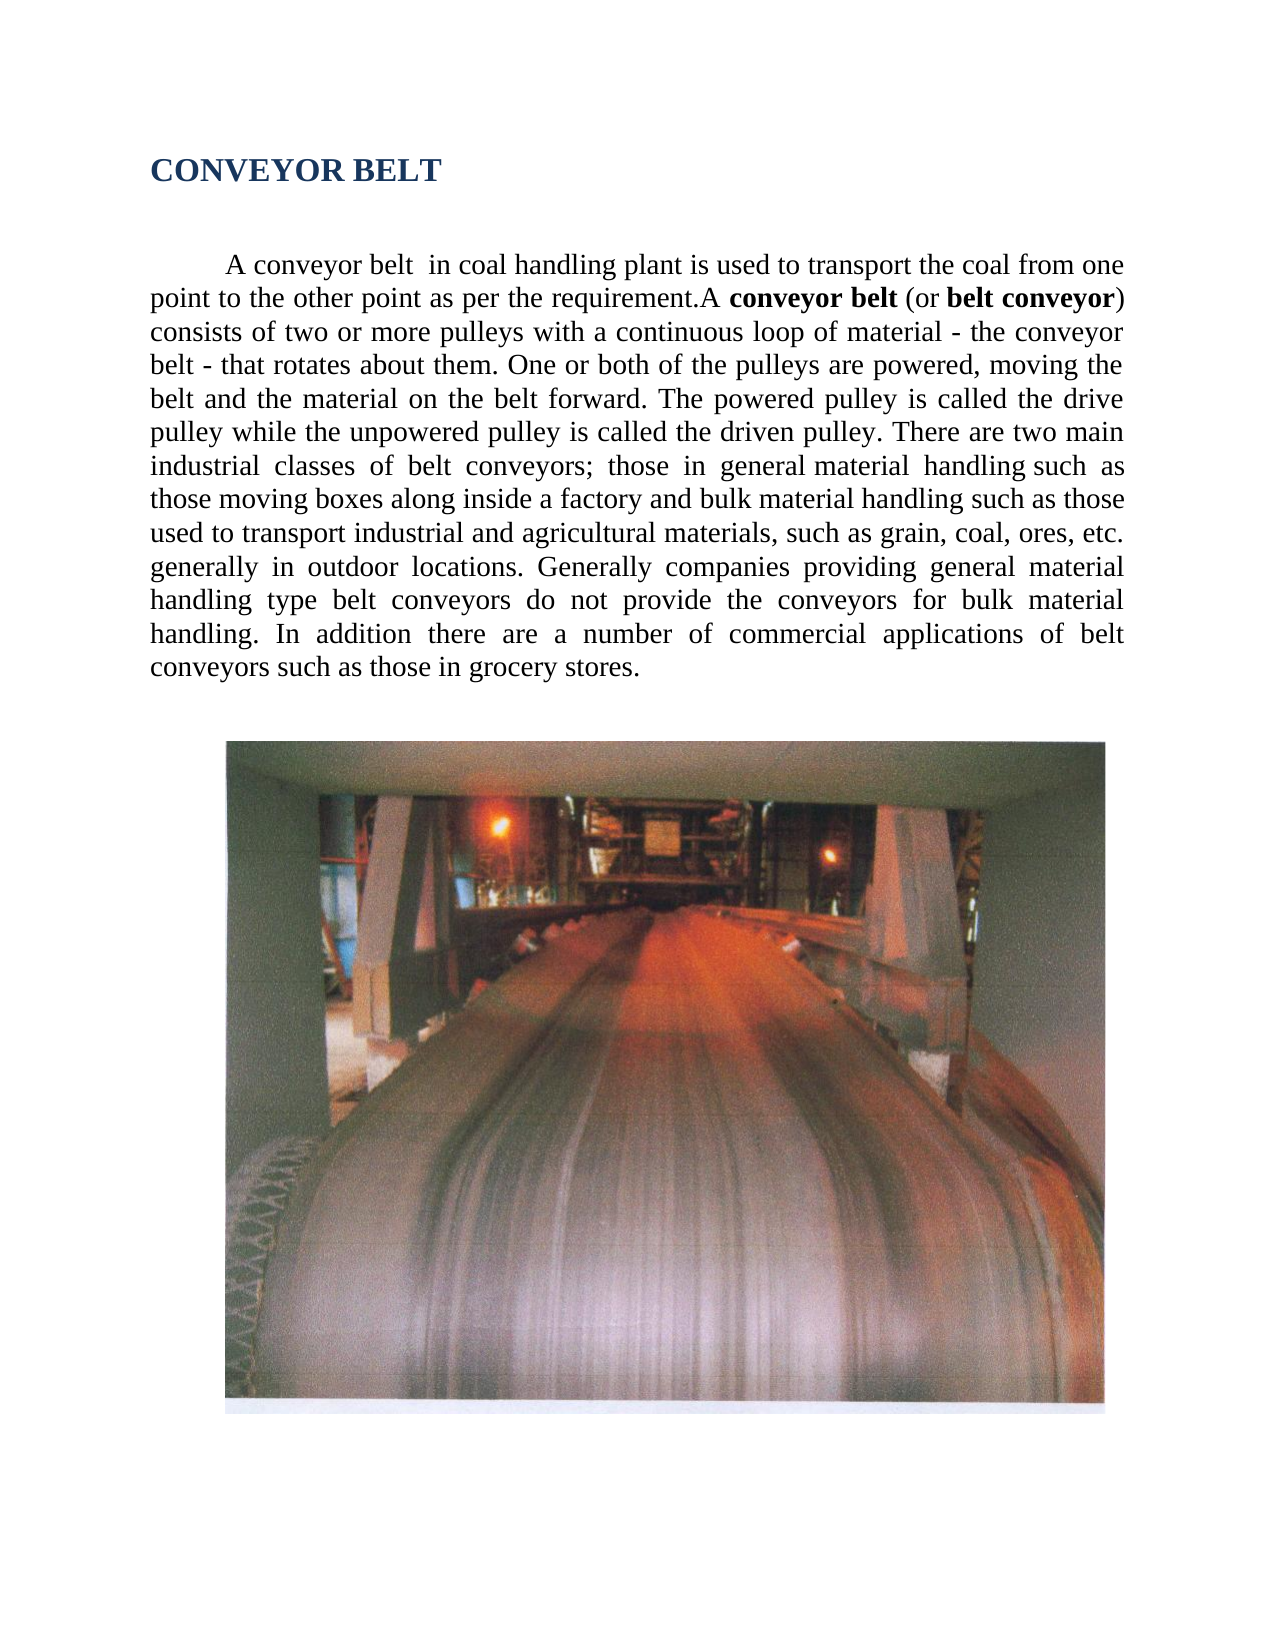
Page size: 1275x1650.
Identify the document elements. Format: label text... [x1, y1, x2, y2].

picture [225, 741, 1106, 1414]
text A conveyor belt in coal handling plant is used to transport the coal from one point to the other point as per the requirement.A conveyor belt (or belt conveyor) consists of two or more pulleys with a continuous loop of material - the conveyor belt - that rotates about them. One or both of the pulleys are powered, moving the belt and the material on the belt forward. The powered pulley is called the drive pulley while the unpowered pulley is called the driven pulley. There are two main industrial classes of belt conveyors; those in general material handling such as those moving boxes along inside a factory and bulk material handling such as those used to transport industrial and agricultural materials, such as grain, coal, ores, etc. generally in outdoor locations. Generally companies providing general material handling type belt conveyors do not provide the conveyors for bulk material handling. In addition there are a number of commercial applications of belt conveyors such as those in grocery stores. [150, 247, 1125, 683]
text CONVEYOR BELT [150, 150, 1125, 188]
